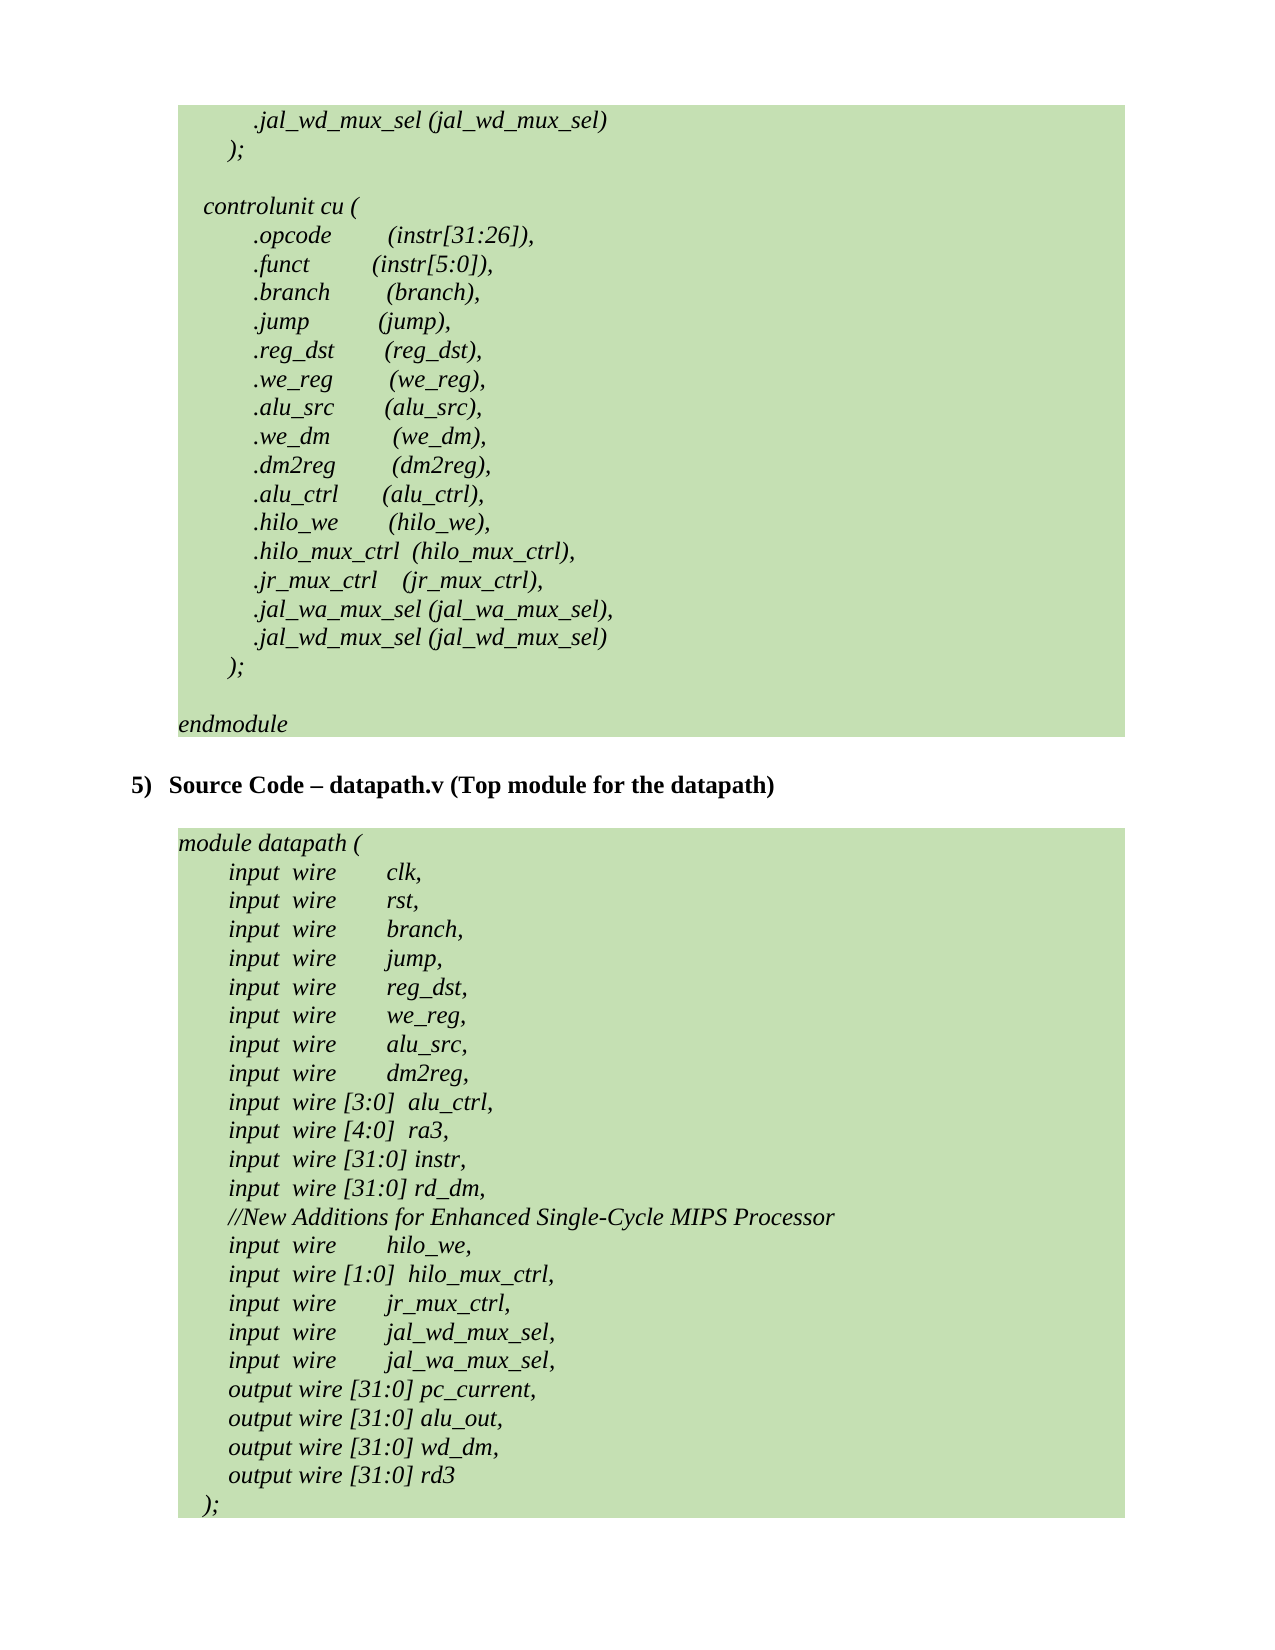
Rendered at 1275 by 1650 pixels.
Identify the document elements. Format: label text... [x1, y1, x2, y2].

list output wire [31:0] rd3 [178, 1460, 1125, 1489]
list .jump (jump), [178, 306, 1125, 335]
list .we_reg (we_reg), [178, 364, 1125, 392]
list .jal_wa_mux_sel (jal_wa_mux_sel), [178, 594, 1125, 622]
list .hilo_we (hilo_we), [178, 507, 1125, 536]
list input wire jump, [178, 943, 1125, 972]
list endmodule [178, 709, 1125, 737]
list .reg_dst (reg_dst), [178, 335, 1125, 364]
list input wire [1:0] hilo_mux_ctrl, [178, 1259, 1125, 1288]
list input wire rst, [178, 885, 1125, 914]
subtitle Source Code – datapath.v (Top module for the datapath) [131, 770, 1125, 799]
list .hilo_mux_ctrl (hilo_mux_ctrl), [178, 536, 1125, 565]
list ); [178, 134, 1125, 162]
list .jal_wd_mux_sel (jal_wd_mux_sel) [178, 105, 1125, 134]
list module datapath ( [178, 828, 1125, 857]
list ); [178, 1489, 1125, 1518]
list output wire [31:0] wd_dm, [178, 1432, 1125, 1460]
list input wire branch, [178, 914, 1125, 943]
list input wire [3:0] alu_ctrl, [178, 1087, 1125, 1115]
list input wire jr_mux_ctrl, [178, 1288, 1125, 1317]
list .alu_ctrl (alu_ctrl), [178, 479, 1125, 507]
list //New Additions for Enhanced Single-Cycle MIPS Processor [178, 1202, 1125, 1230]
list input wire alu_src, [178, 1029, 1125, 1058]
list .jr_mux_ctrl (jr_mux_ctrl), [178, 565, 1125, 594]
list input wire hilo_we, [178, 1230, 1125, 1259]
list input wire [31:0] instr, [178, 1144, 1125, 1173]
list input wire [31:0] rd_dm, [178, 1173, 1125, 1202]
list .branch (branch), [178, 277, 1125, 306]
list ); [178, 651, 1125, 680]
list output wire [31:0] pc_current, [178, 1374, 1125, 1403]
list .alu_src (alu_src), [178, 392, 1125, 421]
list input wire clk, [178, 857, 1125, 885]
list .funct (instr[5:0]), [178, 249, 1125, 277]
list .we_dm (we_dm), [178, 421, 1125, 450]
list .dm2reg (dm2reg), [178, 450, 1125, 479]
list input wire we_reg, [178, 1000, 1125, 1029]
list controlunit cu ( [178, 191, 1125, 220]
list input wire jal_wd_mux_sel, [178, 1317, 1125, 1345]
list .opcode (instr[31:26]), [178, 220, 1125, 249]
list output wire [31:0] alu_out, [178, 1403, 1125, 1432]
list input wire jal_wa_mux_sel, [178, 1345, 1125, 1374]
list input wire [4:0] ra3, [178, 1115, 1125, 1144]
list .jal_wd_mux_sel (jal_wd_mux_sel) [178, 622, 1125, 651]
list input wire dm2reg, [178, 1058, 1125, 1087]
list input wire reg_dst, [178, 972, 1125, 1000]
